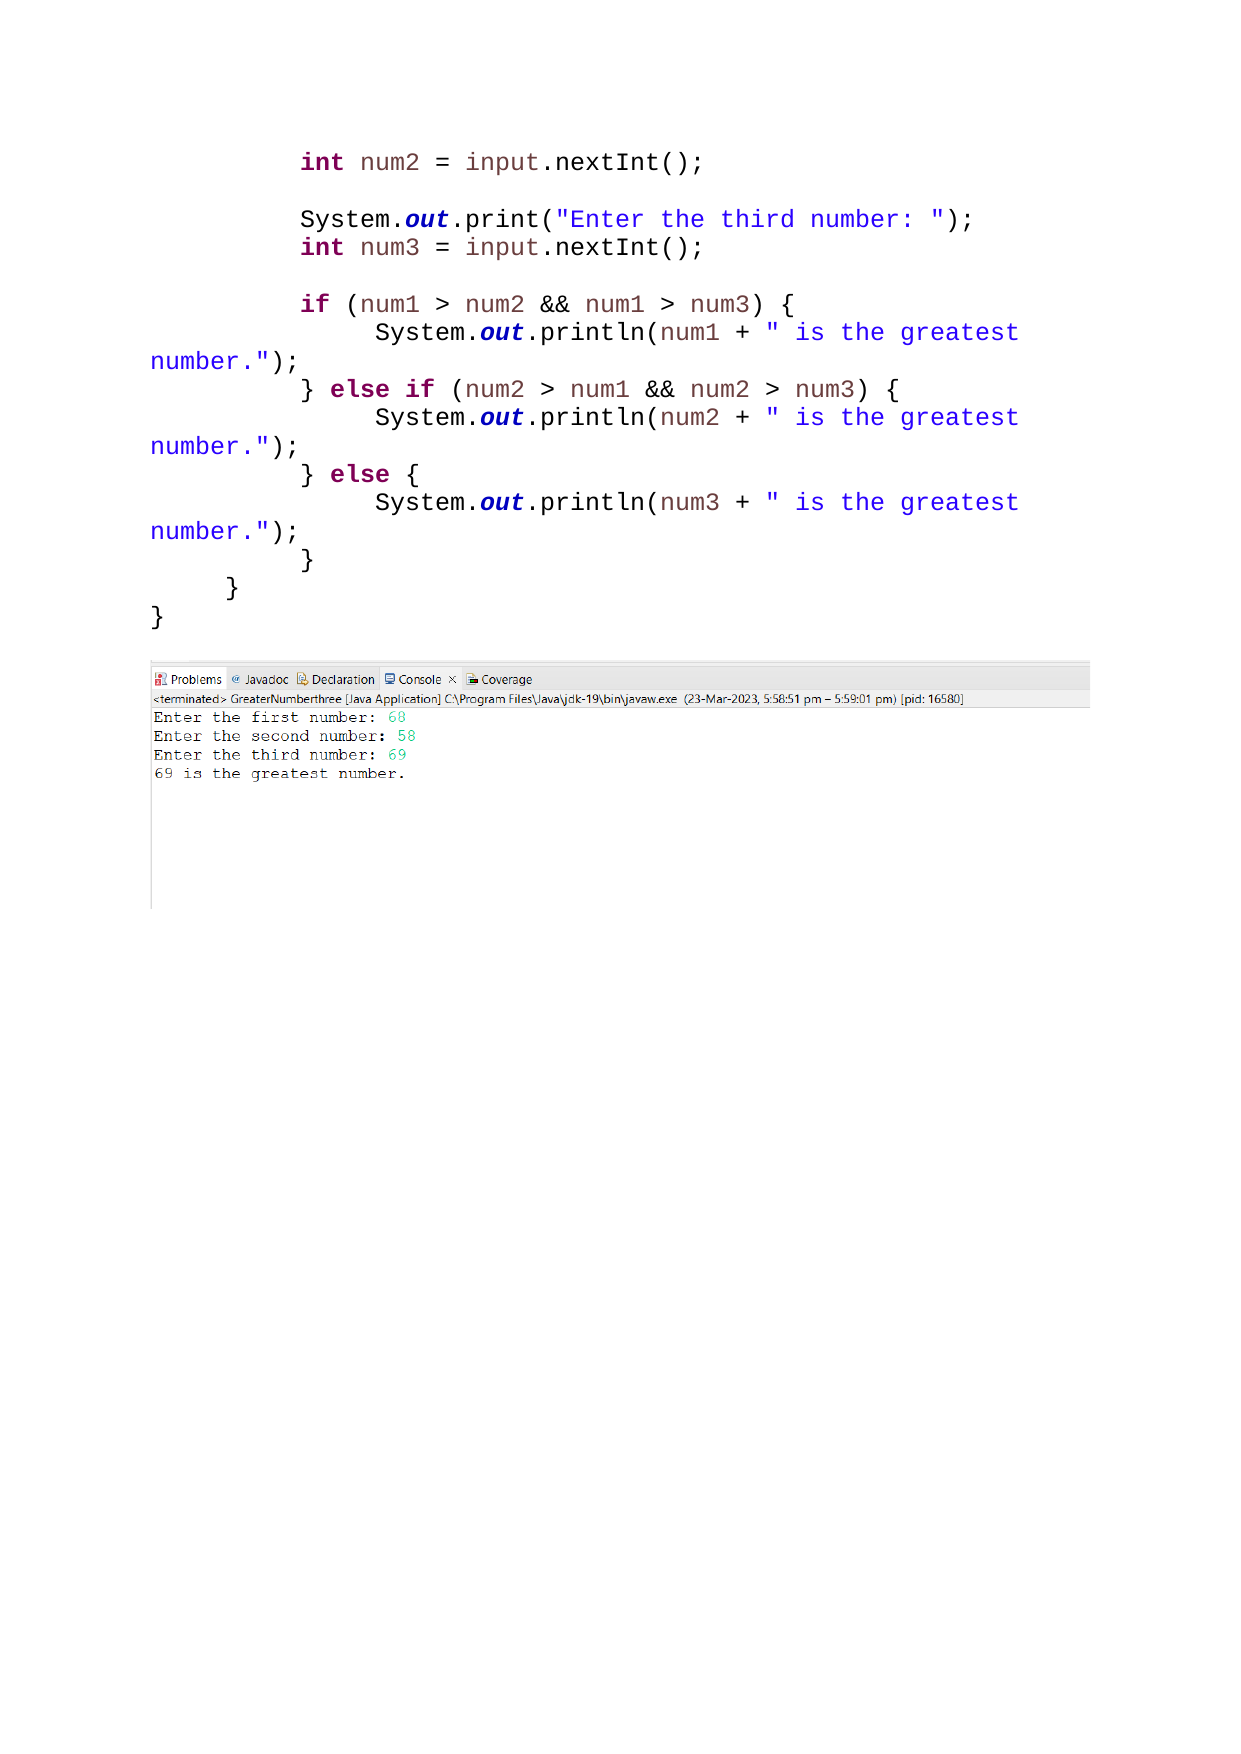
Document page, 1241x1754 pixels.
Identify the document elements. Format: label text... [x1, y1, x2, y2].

text System.out.print("Enter the third number: "); [150, 207, 1090, 235]
text System.out.println(num3 + " is the greatest number."); [150, 490, 1090, 547]
text } [150, 575, 1090, 603]
text int num3 = input.nextInt(); [150, 235, 1090, 263]
text } [150, 603, 1090, 632]
picture [150, 660, 1091, 909]
text } [150, 547, 1090, 575]
text } else { [150, 462, 1090, 490]
text int num2 = input.nextInt(); [150, 150, 1090, 178]
text System.out.println(num2 + " is the greatest number."); [150, 405, 1090, 462]
text if (num1 > num2 && num1 > num3) { [150, 292, 1090, 320]
text } else if (num2 > num1 && num2 > num3) { [150, 377, 1090, 405]
text System.out.println(num1 + " is the greatest number."); [150, 320, 1090, 377]
